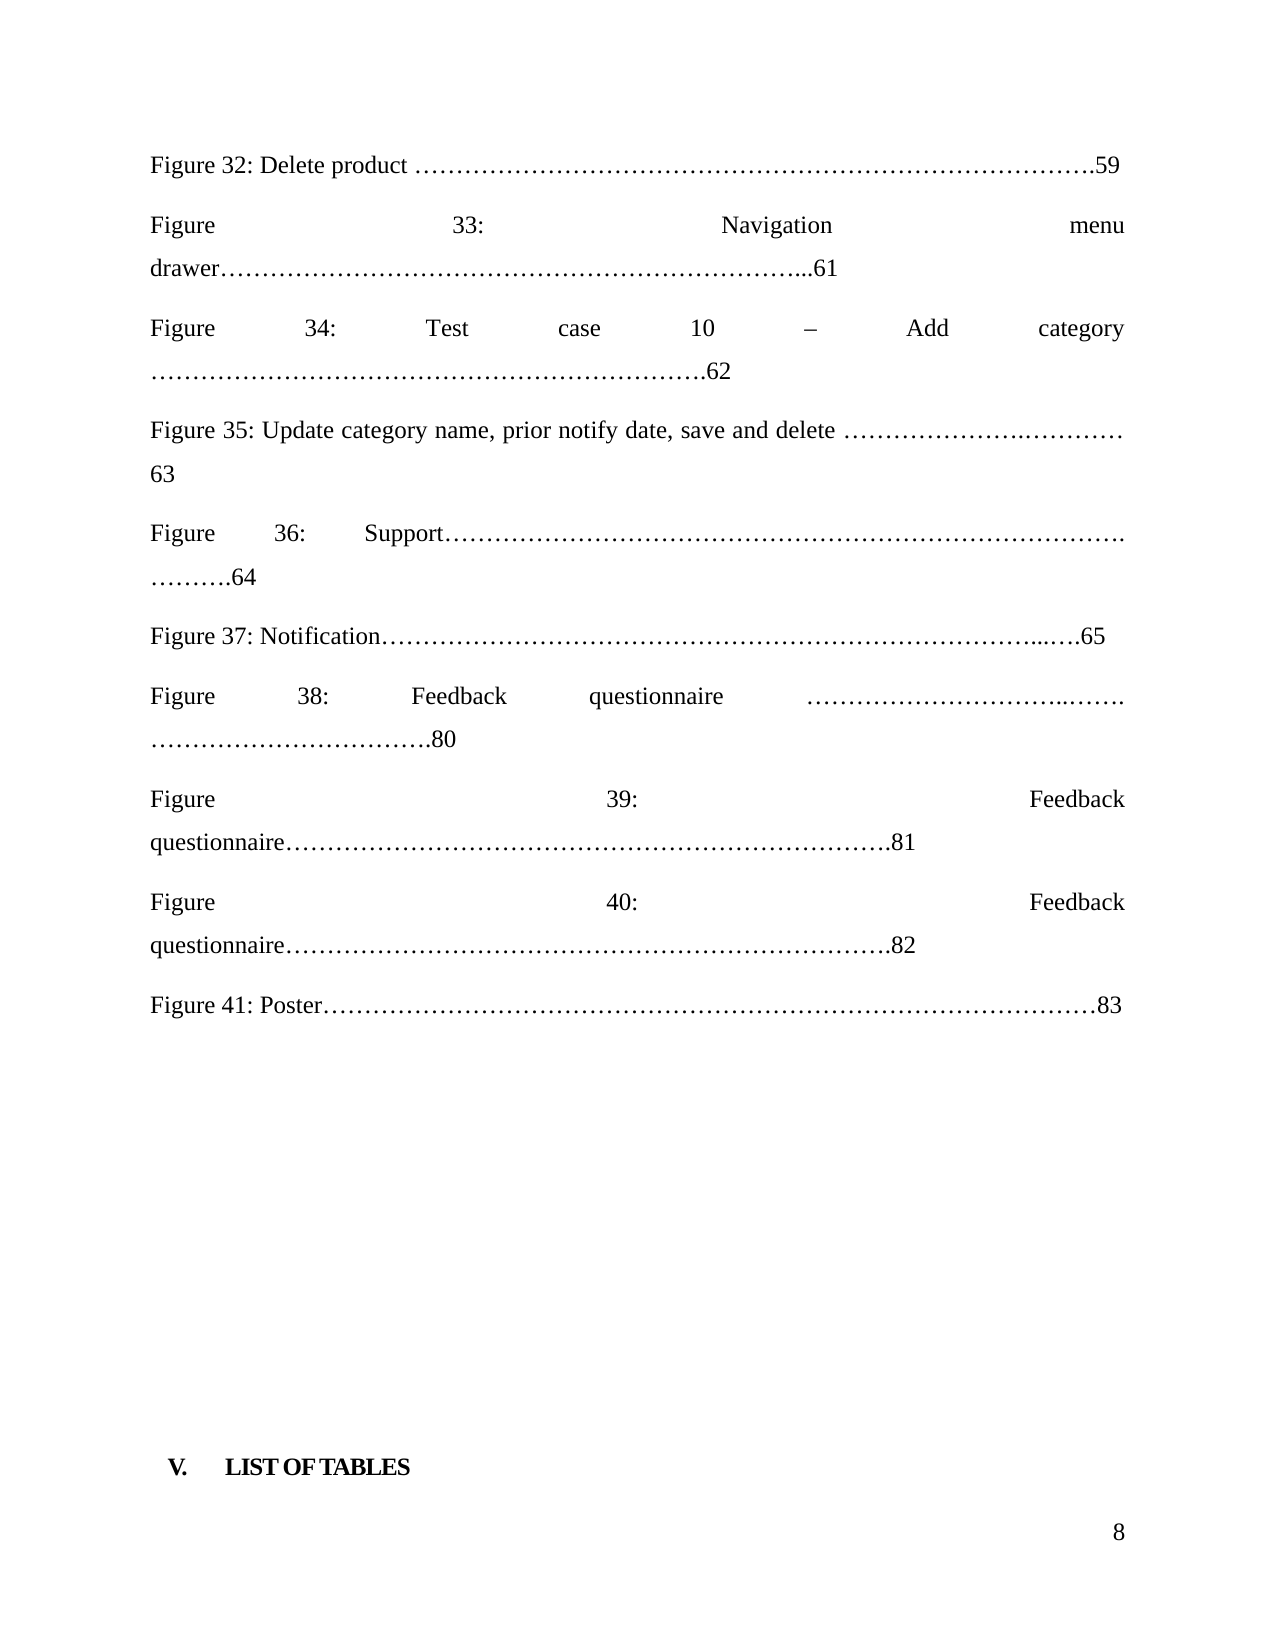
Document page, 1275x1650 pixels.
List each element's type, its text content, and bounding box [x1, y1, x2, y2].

text Figure 38: Feedback questionnaire …………………………..…….…………………………….80 [150, 681, 1125, 753]
text Figure 40: Feedback questionnaire……………………………………………………………….82 [150, 887, 1125, 959]
text Figure 41: Poster…………………………………………………………………………………83 [150, 990, 1125, 1019]
text Figure 36: Support……………………………………………………………………….……….64 [150, 518, 1125, 590]
text Figure 33: Navigation menu drawer……………………………………………………………...61 [150, 210, 1125, 282]
text Figure 35: Update category name, prior notify date, save and delete ………………….…………63 [150, 416, 1125, 487]
text Figure 34: Test case 10 – Add category ………………………………………………………….62 [150, 313, 1125, 384]
text Figure 37: Notification……………………………………………………………………...….65 [150, 621, 1125, 650]
title List of Tables [187, 1452, 1125, 1480]
text Figure 39: Feedback questionnaire……………………………………………………………….81 [150, 784, 1125, 856]
text Figure 32: Delete product ……………………………………………………………………….59 [150, 150, 1125, 179]
